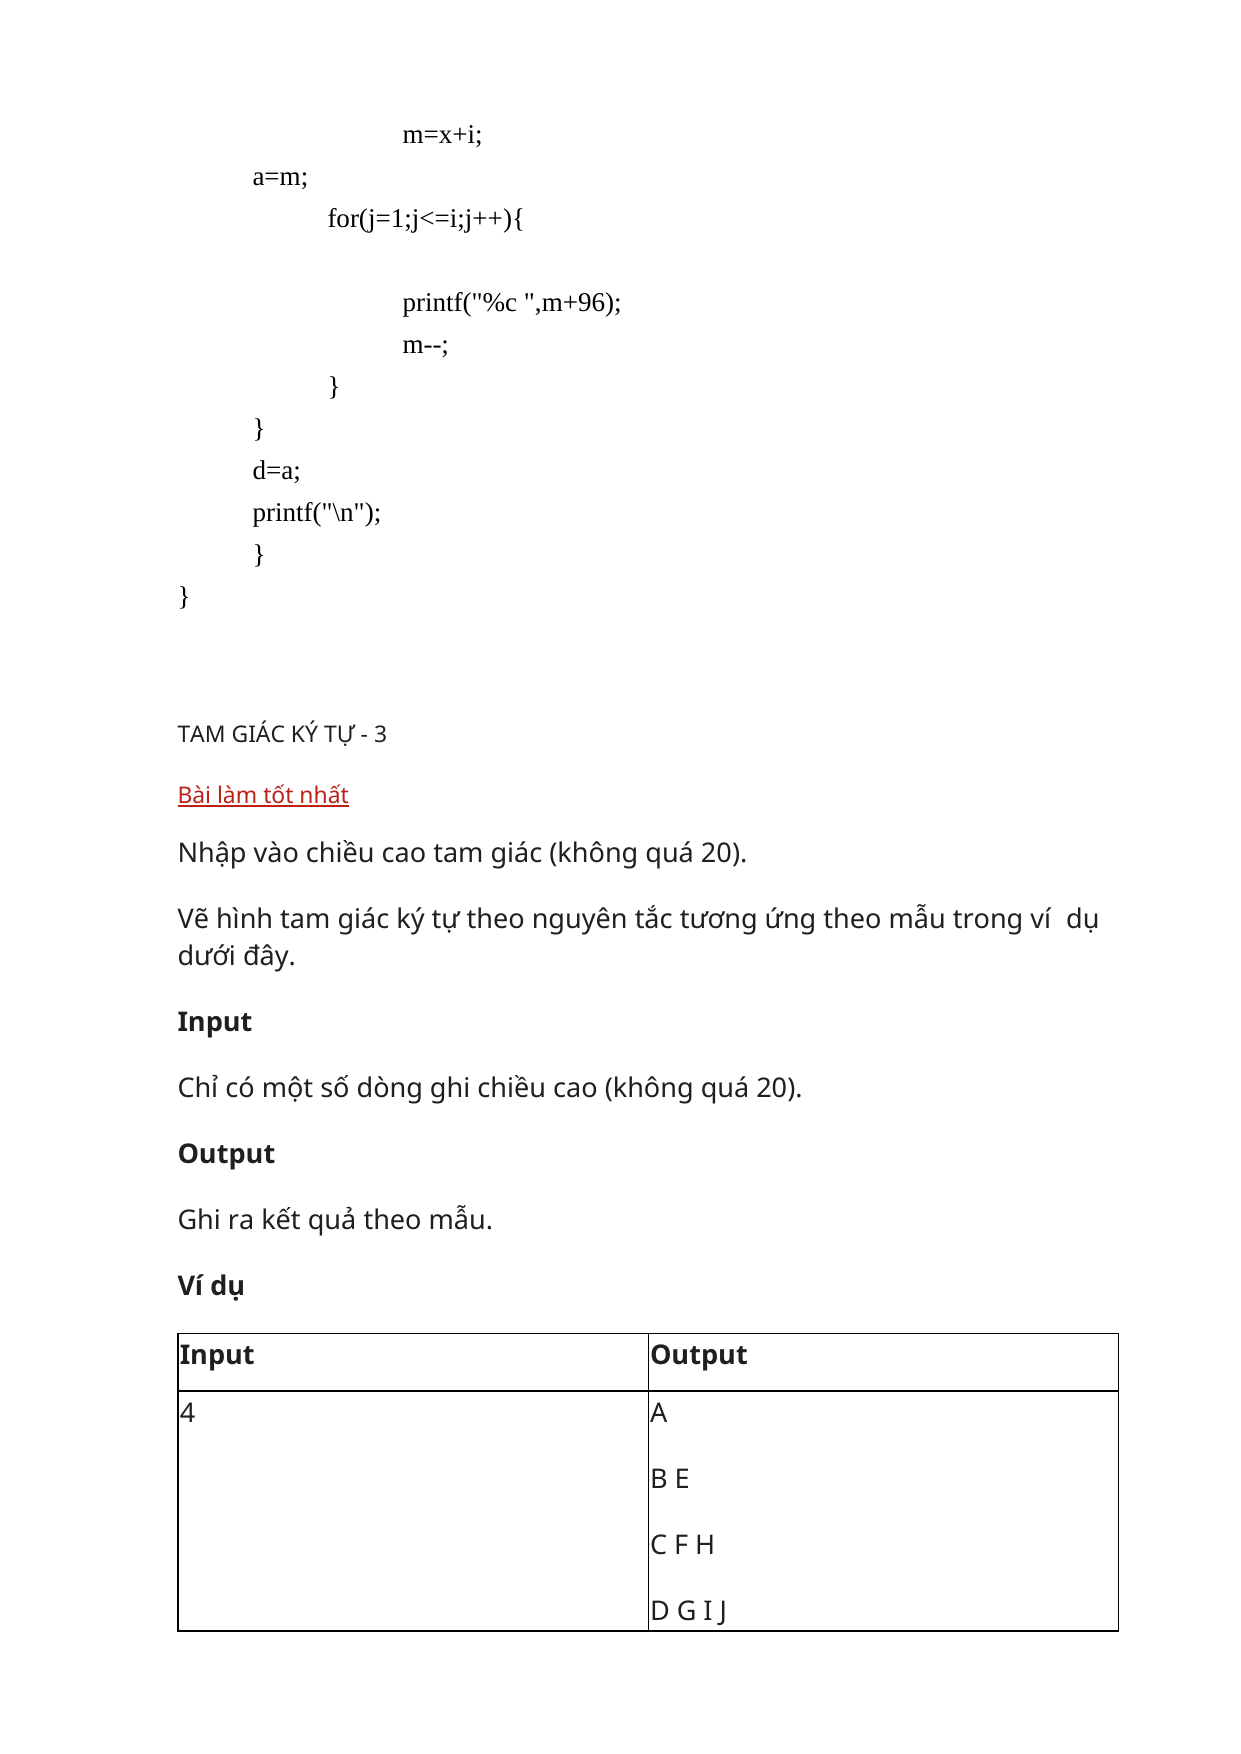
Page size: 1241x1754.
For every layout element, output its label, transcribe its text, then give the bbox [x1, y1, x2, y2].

text TAM GIÁC KÝ TỰ - 3 [177, 718, 1122, 749]
text Input [177, 1002, 1122, 1039]
text Ghi ra kết quả theo mẫu. [177, 1201, 1122, 1237]
text Ví dụ [177, 1267, 1122, 1303]
text for(j=1;j<=i;j++){ [177, 202, 1122, 233]
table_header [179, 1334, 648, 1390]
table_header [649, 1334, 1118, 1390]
text m--; [177, 328, 1122, 359]
text d=a; [177, 454, 1122, 485]
text Nhập vào chiều cao tam giác (không quá 20). [177, 833, 1122, 870]
text } [177, 538, 1122, 569]
text } [177, 370, 1122, 401]
text Bài làm tốt nhất [177, 779, 1122, 810]
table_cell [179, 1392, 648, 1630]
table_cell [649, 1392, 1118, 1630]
text } [177, 412, 1122, 443]
text } [177, 580, 1122, 611]
text printf("\n"); [177, 496, 1122, 527]
text Output [177, 1134, 1122, 1171]
text m=x+i; [177, 118, 1122, 149]
text Chỉ có một số dòng ghi chiều cao (không quá 20). [177, 1068, 1122, 1105]
text Vẽ hình tam giác ký tự theo nguyên tắc tương ứng theo mẫu trong ví dụ dưới đây. [177, 899, 1122, 973]
text printf("%c ",m+96); [177, 286, 1122, 317]
text a=m; [177, 160, 1122, 191]
